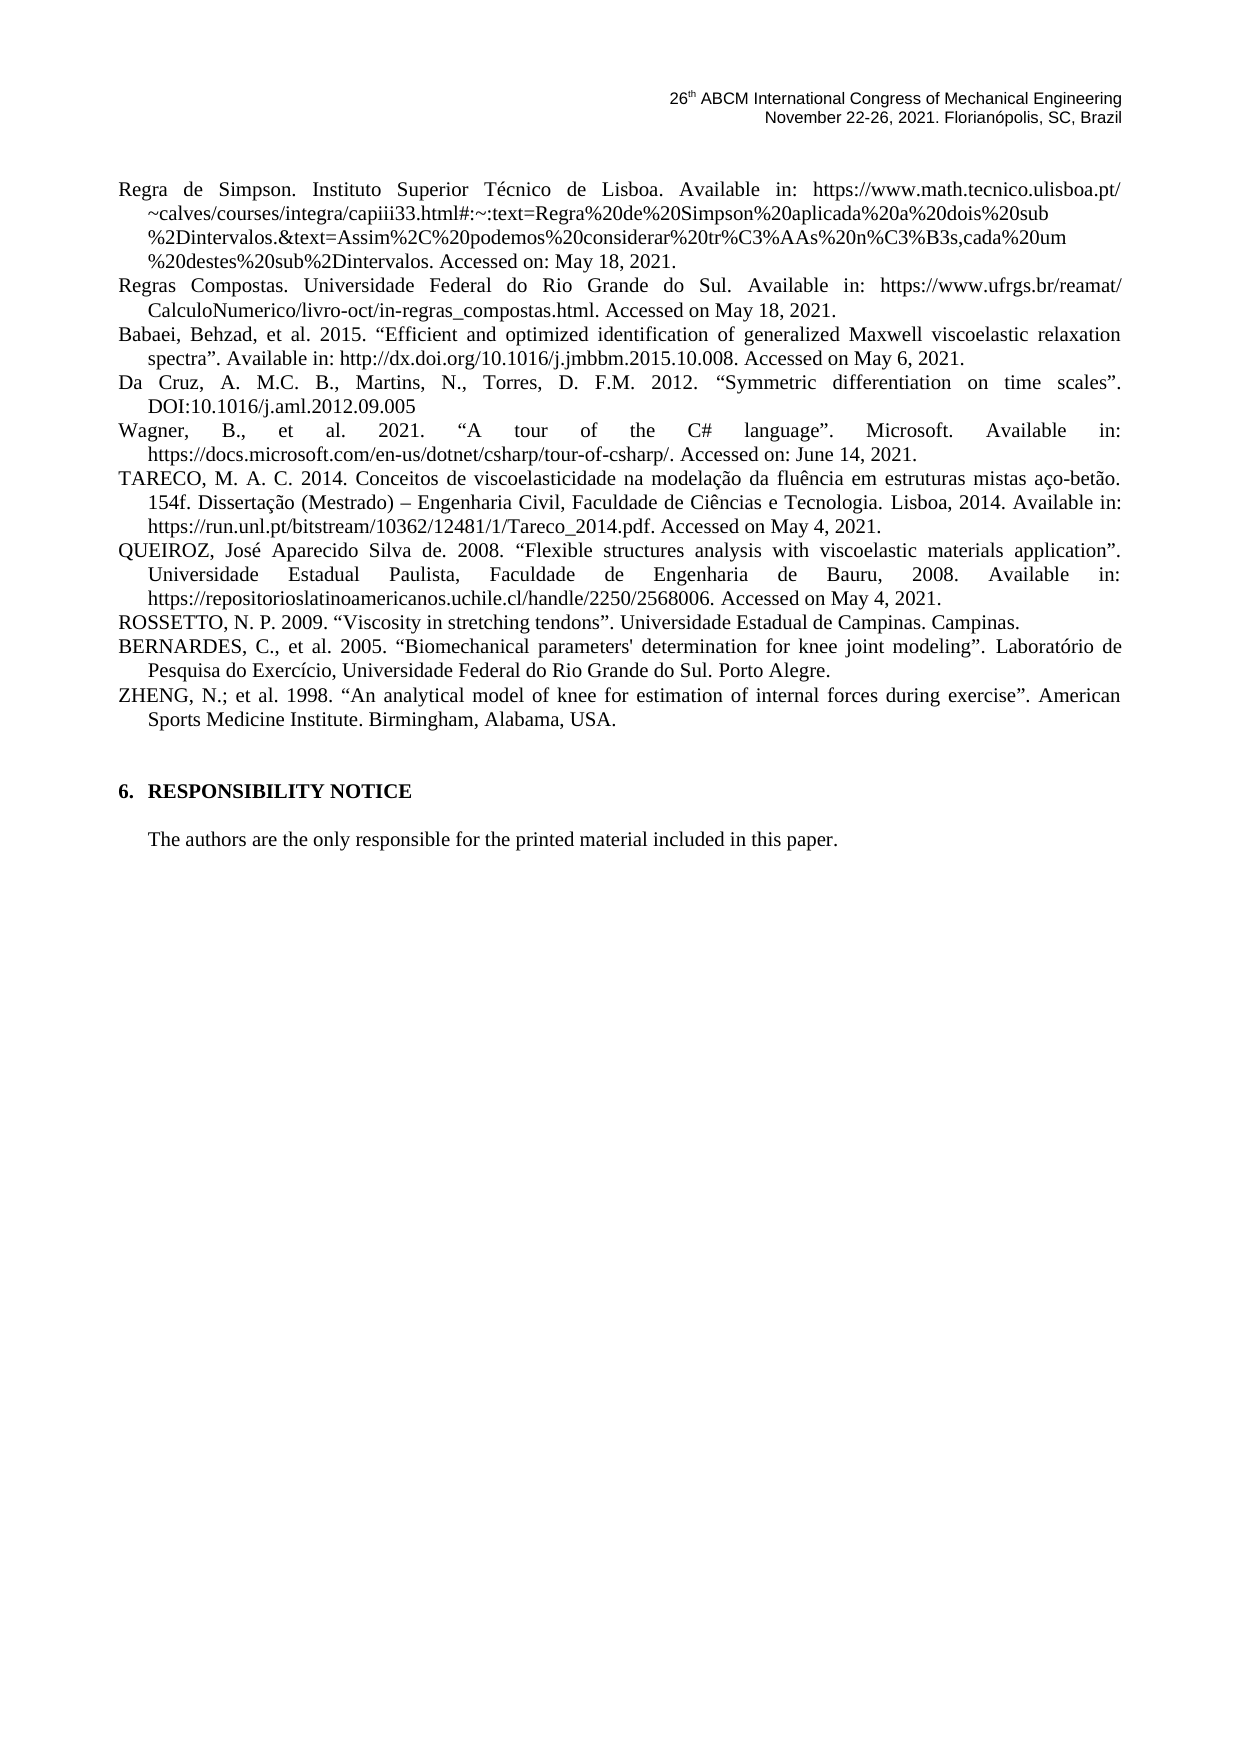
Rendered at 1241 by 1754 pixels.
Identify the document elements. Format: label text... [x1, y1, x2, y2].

text Regras Compostas. Universidade Federal do Rio Grande do Sul. Available in: https://www.ufrgs.br/reamat/ CalculoNumerico/livro-oct/in-regras_compostas.html. Accessed on May 18, 2021. [118, 273, 1122, 322]
text Wagner, B., et al. 2021. “A tour of the C# language”. Microsoft. Available in: https://docs.microsoft.com/en-us/dotnet/csharp/tour-of-csharp/. Accessed on: June 14, 2021. [118, 418, 1122, 466]
text Babaei, Behzad, et al. 2015. “Efficient and optimized identification of generalized Maxwell viscoelastic relaxation spectra”. Available in: http://dx.doi.org/10.1016/j.jmbbm.2015.10.008. Accessed on May 6, 2021. [118, 322, 1122, 370]
text QUEIROZ, José Aparecido Silva de. 2008. “Flexible structures analysis with viscoelastic materials application”. Universidade Estadual Paulista, Faculdade de Engenharia de Bauru, 2008. Available in: https://repositorioslatinoamericanos.uchile.cl/handle/2250/2568006. Accessed on May 4, 2021. [118, 538, 1122, 610]
text TARECO, M. A. C. 2014. Conceitos de viscoelasticidade na modelação da fluência em estruturas mistas aço-betão. 154f. Dissertação (Mestrado) – Engenharia Civil, Faculdade de Ciências e Tecnologia. Lisboa, 2014. Available in: https://run.unl.pt/bitstream/10362/12481/1/Tareco_2014.pdf. Accessed on May 4, 2021. [118, 466, 1122, 538]
text BERNARDES, C., et al. 2005. “Biomechanical parameters' determination for knee joint modeling”. Laboratório de Pesquisa do Exercício, Universidade Federal do Rio Grande do Sul. Porto Alegre. [118, 634, 1122, 682]
text ROSSETTO, N. P. 2009. “Viscosity in stretching tendons”. Universidade Estadual de Campinas. Campinas. [118, 610, 1122, 634]
text Responsibility notice [118, 779, 1122, 803]
text ZHENG, N.; et al. 1998. “An analytical model of knee for estimation of internal forces during exercise”. American Sports Medicine Institute. Birmingham, Alabama, USA. [118, 682, 1122, 731]
text Regra de Simpson. Instituto Superior Técnico de Lisboa. Available in: https://www.math.tecnico.ulisboa.pt/ ~calves/courses/integra/capiii33.html#:~:text=Regra%20de%20Simpson%20aplicada%20a%20dois%20sub%2Dintervalos.&text=Assim%2C%20podemos%20considerar%20tr%C3%AAs%20n%C3%B3s,cada%20um%20destes%20sub%2Dintervalos. Accessed on: May 18, 2021. [118, 177, 1122, 273]
text The authors are the only responsible for the printed material included in this paper. [118, 827, 1122, 851]
text Da Cruz, A. M.C. B., Martins, N., Torres, D. F.M. 2012. “Symmetric differentiation on time scales”. DOI:10.1016/j.aml.2012.09.005 [118, 370, 1122, 418]
